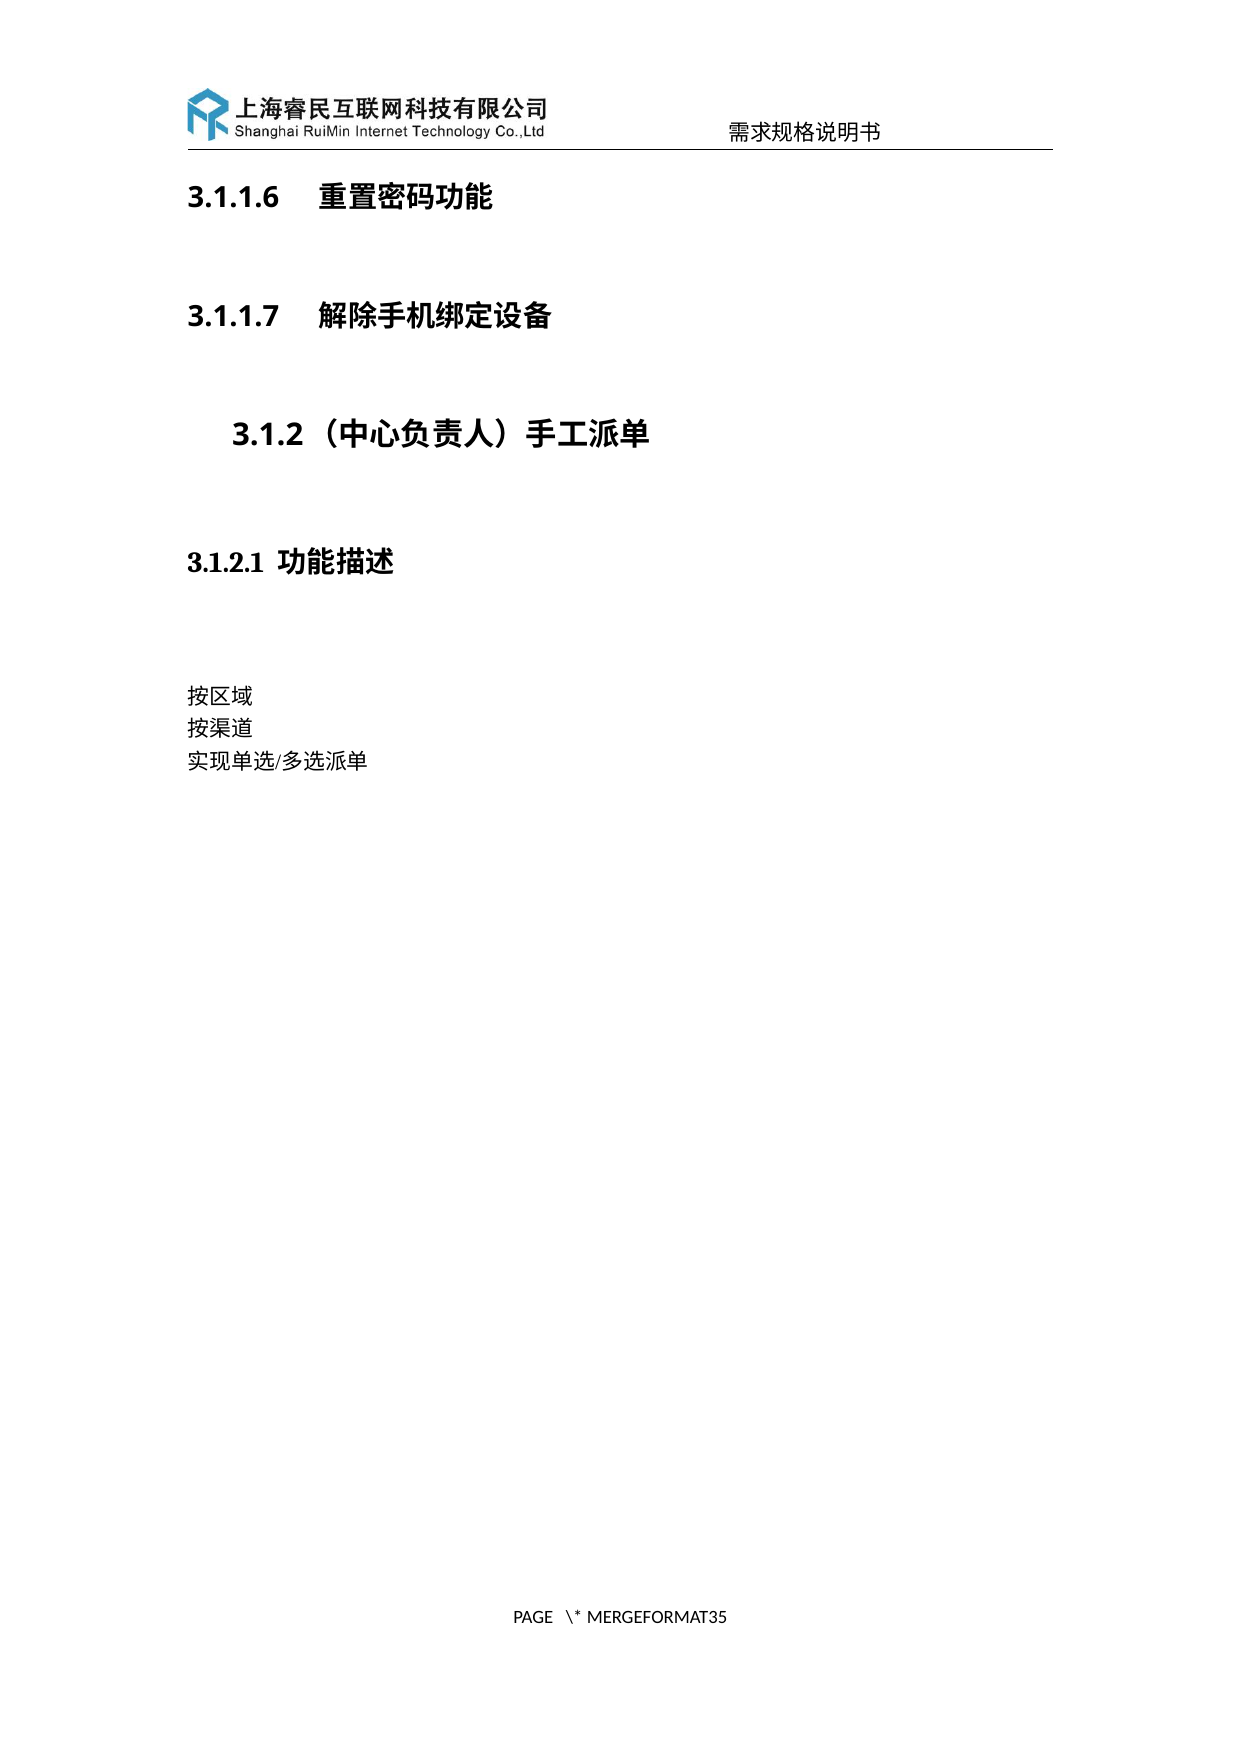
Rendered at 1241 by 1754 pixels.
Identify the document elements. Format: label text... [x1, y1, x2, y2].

picture [187, 88, 552, 141]
text 实现单选/多选派单 [187, 743, 1053, 776]
text 按渠道 [187, 711, 1053, 743]
subtitle 重置密码功能 [187, 162, 1053, 227]
subtitle 功能描述 [187, 527, 1053, 592]
text 按区域 [187, 678, 1053, 711]
subtitle （中心负责人）手工派单 [232, 400, 1053, 465]
subtitle 解除手机绑定设备 [187, 281, 1053, 346]
